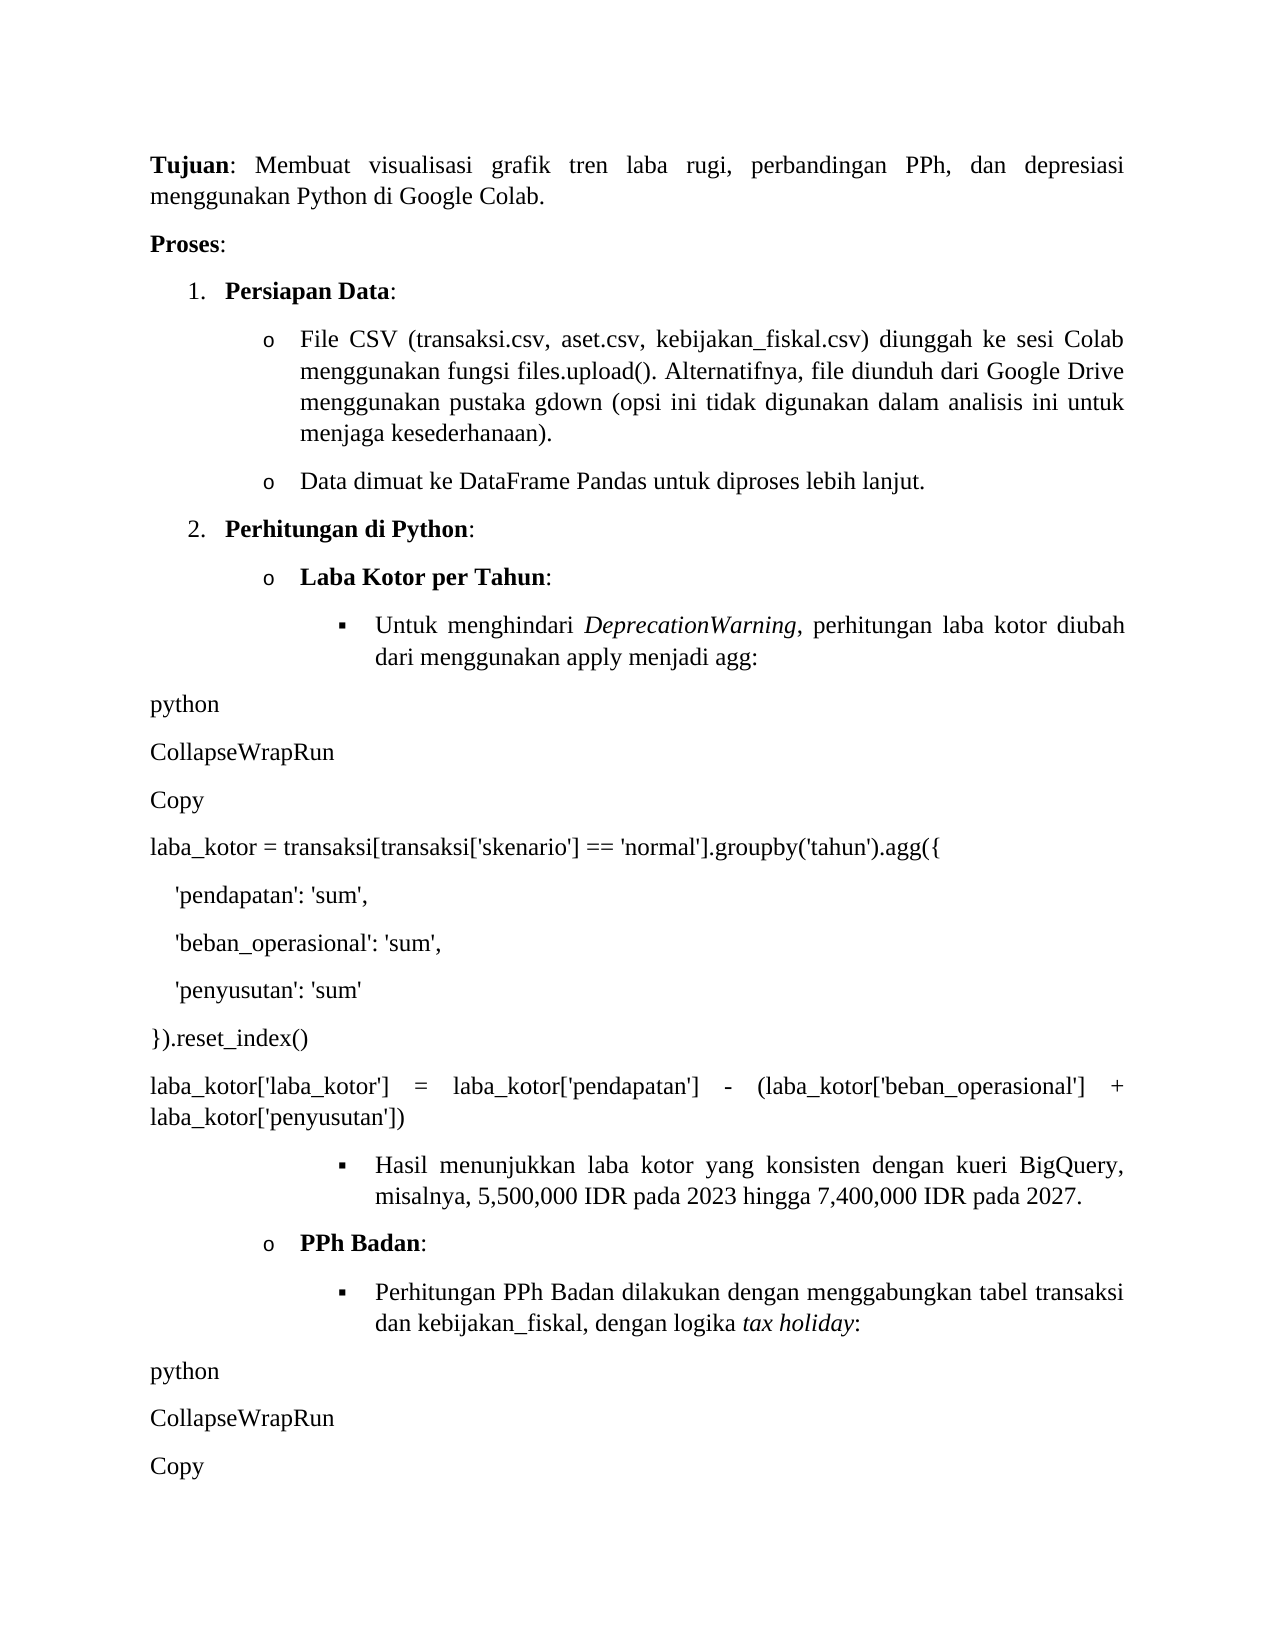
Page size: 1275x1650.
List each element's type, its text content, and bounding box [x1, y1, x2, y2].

text laba_kotor['laba_kotor'] = laba_kotor['pendapatan'] - (laba_kotor['beban_operasional'] + laba_kotor['penyusutan']) [150, 1071, 1125, 1131]
text python [150, 1356, 1125, 1384]
list Perhitungan PPh Badan dilakukan dengan menggabungkan tabel transaksi dan kebijakan_fiskal, dengan logika tax holiday: [337, 1277, 1125, 1337]
text laba_kotor = transaksi[transaksi['skenario'] == 'normal'].groupby('tahun').agg({ [150, 832, 1125, 861]
text 'penyusutan': 'sum' [150, 976, 1125, 1004]
list File CSV (transaksi.csv, aset.csv, kebijakan_fiskal.csv) diunggah ke sesi Colab menggunakan fungsi files.upload(). Alternatifnya, file diunduh dari Google Drive menggunakan pustaka gdown (opsi ini tidak digunakan dalam analisis ini untuk menjaga kesederhanaan). [262, 324, 1125, 447]
text CollapseWrapRun [150, 1403, 1125, 1432]
list Perhitungan di Python: [187, 514, 1125, 543]
text 'beban_operasional': 'sum', [150, 928, 1125, 957]
text Tujuan: Membuat visualisasi grafik tren laba rugi, perbandingan PPh, dan depresiasi menggunakan Python di Google Colab. [150, 150, 1125, 210]
list Laba Kotor per Tahun: [262, 562, 1125, 592]
list Untuk menghindari DeprecationWarning, perhitungan laba kotor diubah dari menggunakan apply menjadi agg: [337, 611, 1125, 670]
text }).reset_index() [150, 1023, 1125, 1052]
text Copy [150, 1451, 1125, 1480]
text 'pendapatan': 'sum', [150, 880, 1125, 909]
text Proses: [150, 229, 1125, 257]
text CollapseWrapRun [150, 737, 1125, 766]
list Data dimuat ke DataFrame Pandas untuk diproses lebih lanjut. [262, 466, 1125, 495]
text Copy [150, 785, 1125, 813]
list PPh Badan: [262, 1228, 1125, 1258]
text python [150, 689, 1125, 718]
list Persiapan Data: [187, 276, 1125, 305]
list Hasil menunjukkan laba kotor yang konsisten dengan kueri BigQuery, misalnya, 5,500,000 IDR pada 2023 hingga 7,400,000 IDR pada 2027. [337, 1150, 1125, 1209]
